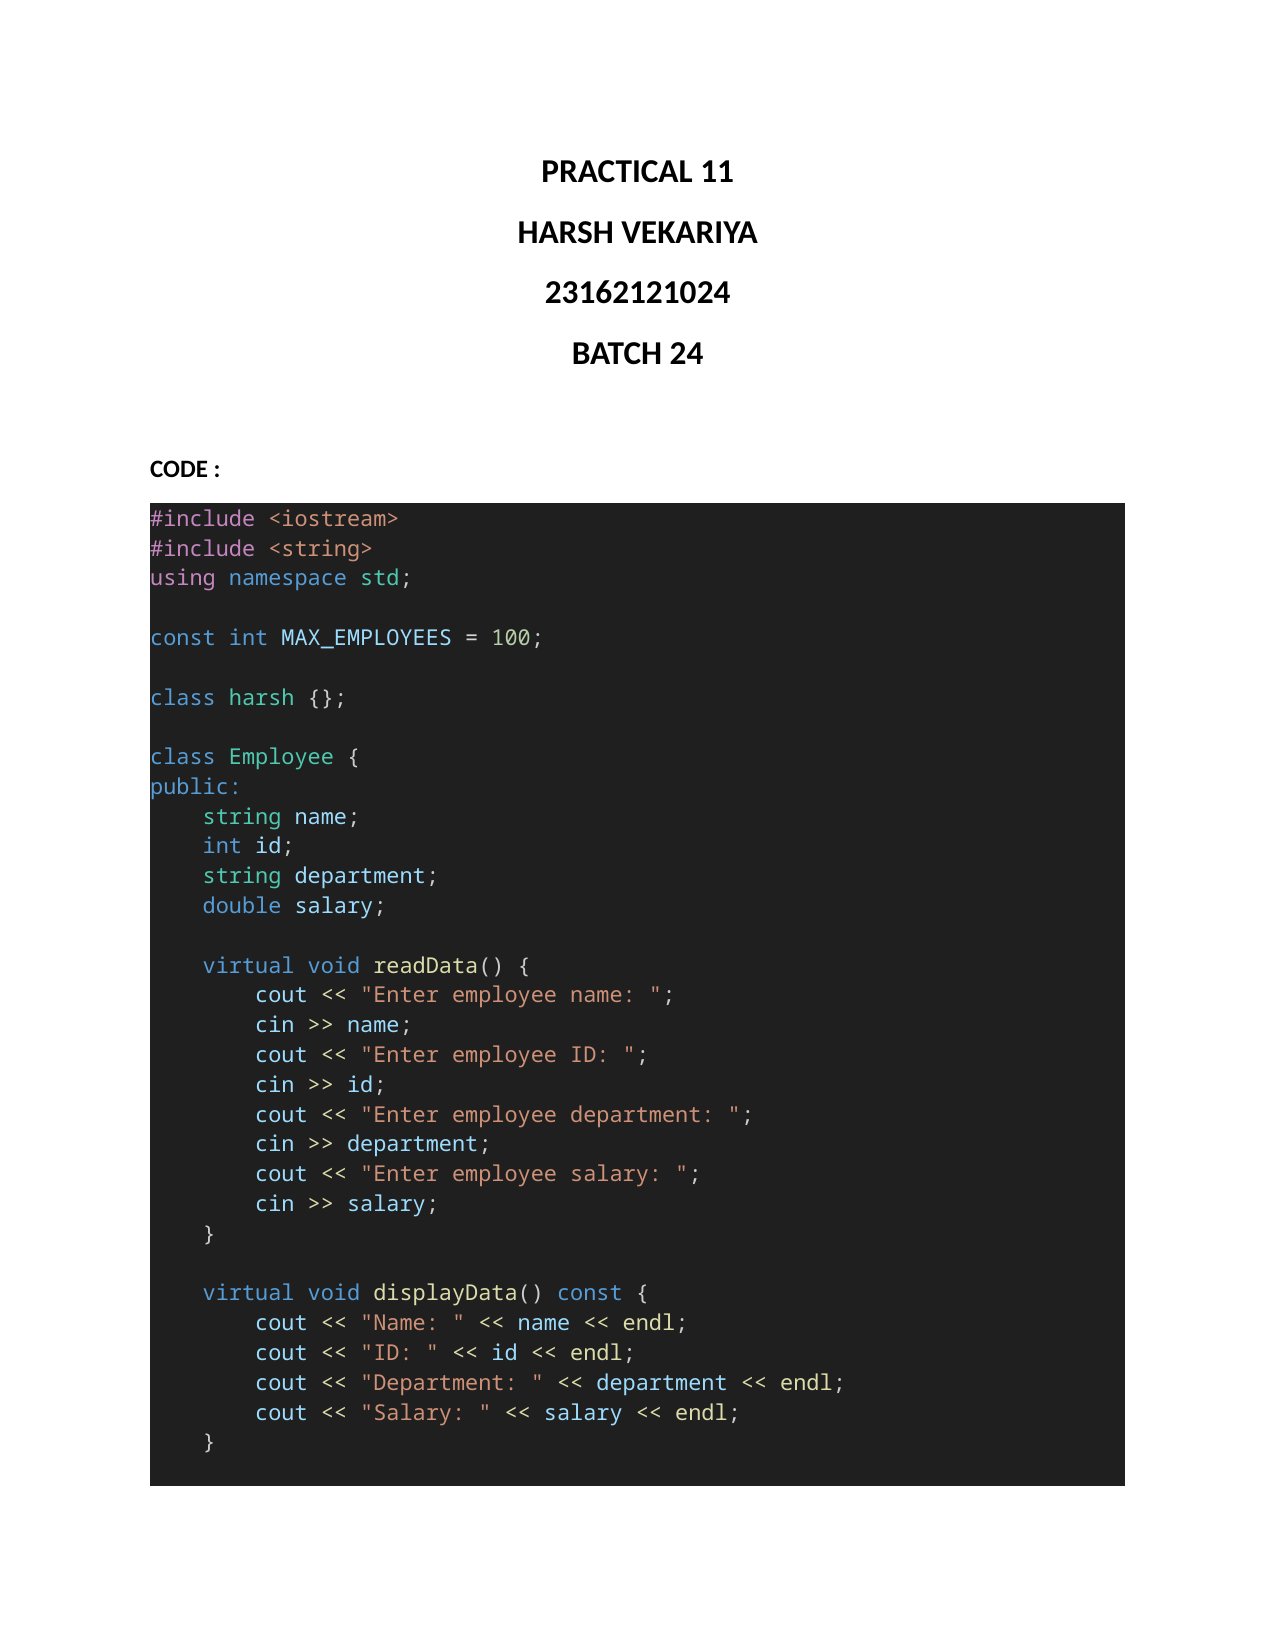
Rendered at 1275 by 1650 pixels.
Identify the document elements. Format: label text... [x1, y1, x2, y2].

text cin >> id; [150, 1069, 1125, 1098]
text HARSH VEKARIYA [150, 211, 1125, 251]
text 23162121024 [150, 271, 1125, 312]
text double salary; [150, 890, 1125, 920]
text cout << "Department: " << department << endl; [150, 1367, 1125, 1396]
text virtual void displayData() const { [150, 1277, 1125, 1307]
text } [150, 1218, 1125, 1247]
text const int MAX_EMPLOYEES = 100; [150, 622, 1125, 652]
text cout << "Name: " << name << endl; [150, 1307, 1125, 1337]
text using namespace std; [150, 562, 1125, 592]
text class harsh {}; [150, 681, 1125, 711]
text cin >> department; [150, 1128, 1125, 1158]
text public: [150, 771, 1125, 801]
text PRACTICAL 11 [150, 150, 1125, 191]
text class Employee { [150, 741, 1125, 771]
text string department; [150, 860, 1125, 890]
text cout << "ID: " << id << endl; [150, 1337, 1125, 1367]
text int id; [150, 830, 1125, 860]
text #include <iostream> [150, 503, 1125, 532]
text cout << "Enter employee department: "; [150, 1098, 1125, 1128]
text CODE : [150, 453, 1125, 484]
text cin >> name; [150, 1009, 1125, 1039]
text cout << "Enter employee ID: "; [150, 1039, 1125, 1069]
text cout << "Enter employee salary: "; [150, 1158, 1125, 1188]
text } [150, 1426, 1125, 1456]
text BATCH 24 [150, 332, 1125, 373]
text #include <string> [150, 532, 1125, 562]
text cout << "Salary: " << salary << endl; [150, 1396, 1125, 1426]
text cout << "Enter employee name: "; [150, 979, 1125, 1009]
text virtual void readData() { [150, 949, 1125, 979]
text cin >> salary; [150, 1188, 1125, 1218]
text string name; [150, 801, 1125, 830]
